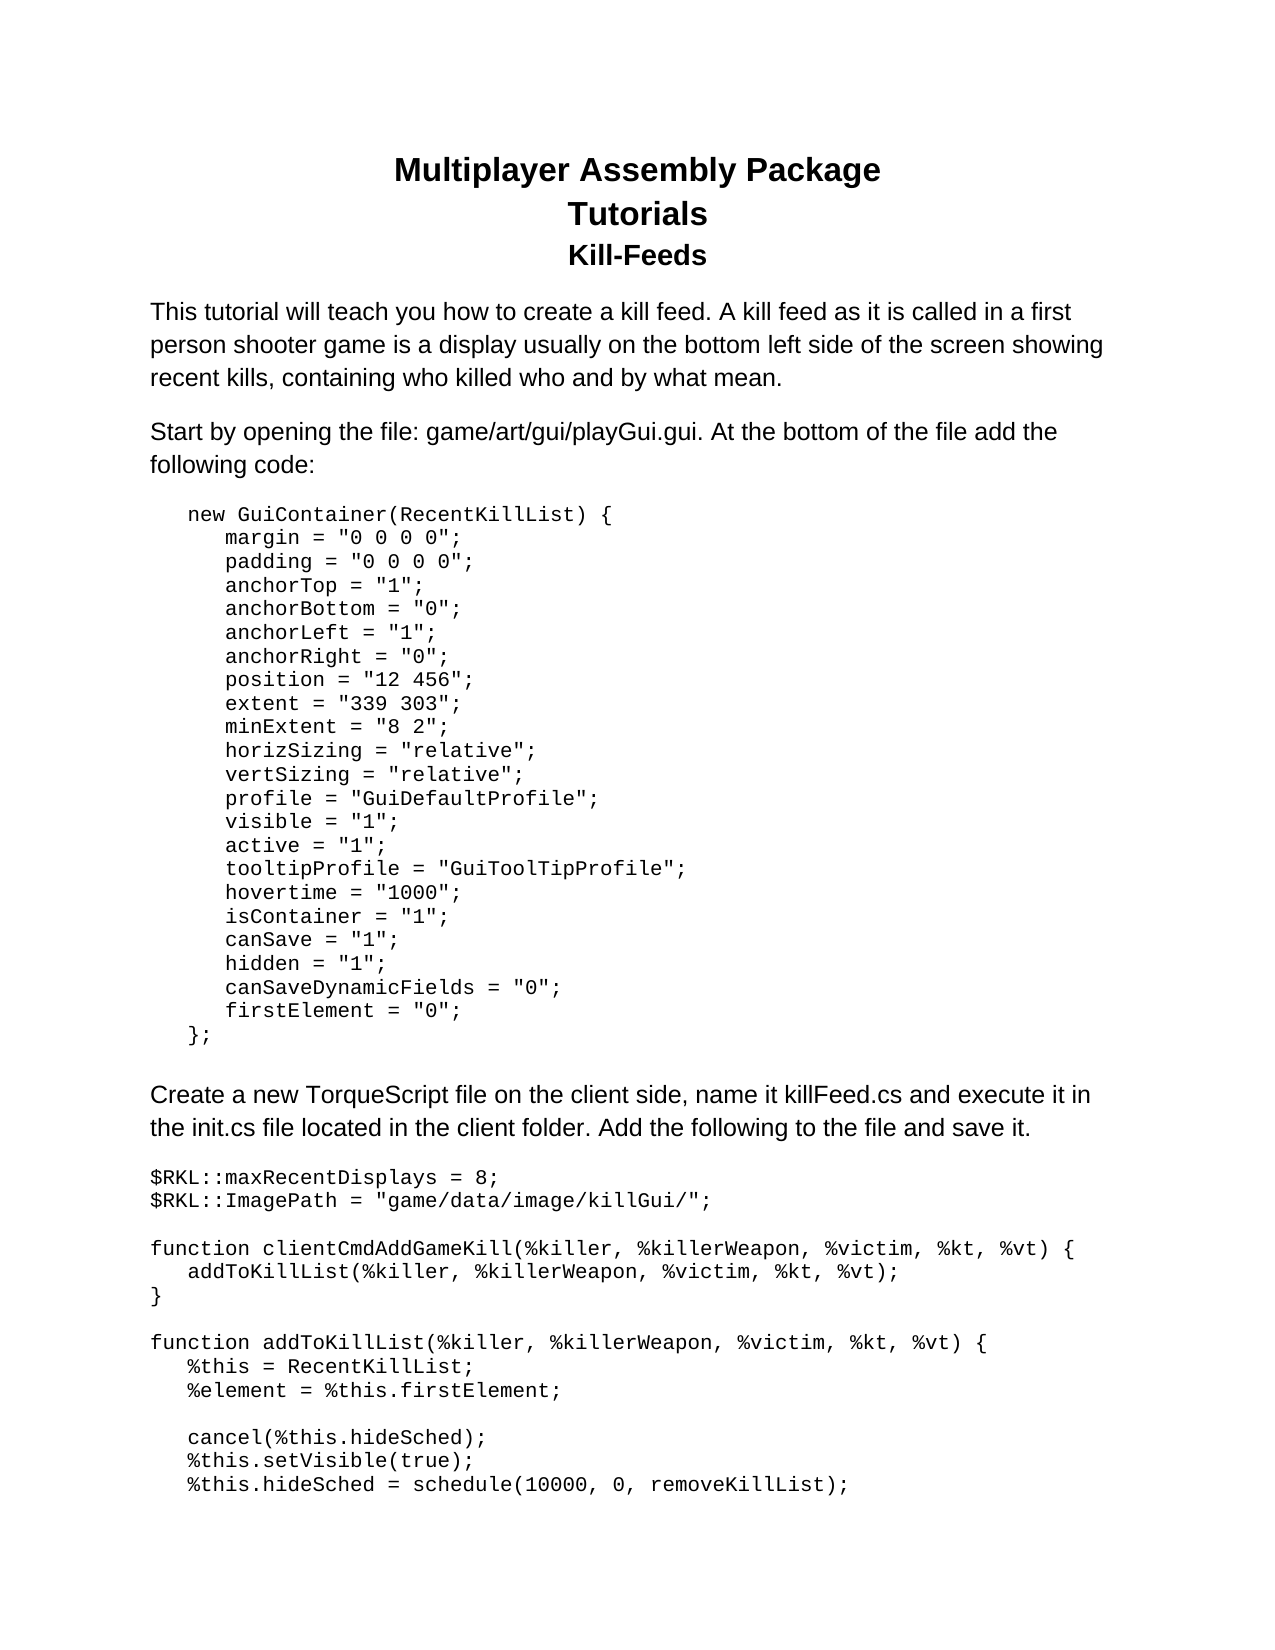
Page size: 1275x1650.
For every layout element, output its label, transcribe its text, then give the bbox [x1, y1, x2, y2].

text %element = %this.firstElement; [150, 1379, 1125, 1403]
text %this = RecentKillList; [150, 1356, 1125, 1379]
text minExtent = "8 2"; [150, 717, 1125, 740]
text vertSizing = "relative"; [150, 764, 1125, 787]
text anchorTop = "1"; [150, 575, 1125, 598]
text addToKillList(%killer, %killerWeapon, %victim, %kt, %vt); [150, 1261, 1125, 1285]
text %this.setVisible(true); [150, 1451, 1125, 1474]
text $RKL::maxRecentDisplays = 8; [150, 1167, 1125, 1190]
text function clientCmdAddGameKill(%killer, %killerWeapon, %victim, %kt, %vt) { [150, 1238, 1125, 1261]
text anchorLeft = "1"; [150, 622, 1125, 646]
text anchorBottom = "0"; [150, 598, 1125, 622]
text profile = "GuiDefaultProfile"; [150, 787, 1125, 811]
text isContainer = "1"; [150, 906, 1125, 929]
text hidden = "1"; [150, 953, 1125, 977]
text extent = "339 303"; [150, 693, 1125, 717]
text firstElement = "0"; [150, 1000, 1125, 1024]
text hovertime = "1000"; [150, 882, 1125, 906]
text anchorRight = "0"; [150, 646, 1125, 669]
text Start by opening the file: game/art/gui/playGui.gui. At the bottom of the file add the following code: [150, 417, 1125, 479]
text margin = "0 0 0 0"; [150, 527, 1125, 551]
text horizSizing = "relative"; [150, 740, 1125, 764]
text This tutorial will teach you how to create a kill feed. A kill feed as it is called in a first person shooter game is a display usually on the bottom left side of the screen showing recent kills, containing who killed who and by what mean. [150, 297, 1125, 392]
text Multiplayer Assembly Package Tutorials Kill-Feeds [150, 150, 1125, 271]
text canSave = "1"; [150, 929, 1125, 953]
text active = "1"; [150, 835, 1125, 858]
text padding = "0 0 0 0"; [150, 551, 1125, 575]
text cancel(%this.hideSched); [150, 1427, 1125, 1451]
text function addToKillList(%killer, %killerWeapon, %victim, %kt, %vt) { [150, 1332, 1125, 1356]
text position = "12 456"; [150, 669, 1125, 693]
text } [150, 1285, 1125, 1309]
text new GuiContainer(RecentKillList) { [150, 504, 1125, 527]
text Create a new TorqueScript file on the client side, name it killFeed.cs and execute it in the init.cs file located in the client folder. Add the following to the file and save it. [150, 1048, 1125, 1142]
text tooltipProfile = "GuiToolTipProfile"; [150, 858, 1125, 882]
text %this.hideSched = schedule(10000, 0, removeKillList); [150, 1474, 1125, 1498]
text canSaveDynamicFields = "0"; [150, 977, 1125, 1000]
text $RKL::ImagePath = "game/data/image/killGui/"; [150, 1190, 1125, 1214]
text visible = "1"; [150, 811, 1125, 835]
text }; [150, 1024, 1125, 1048]
